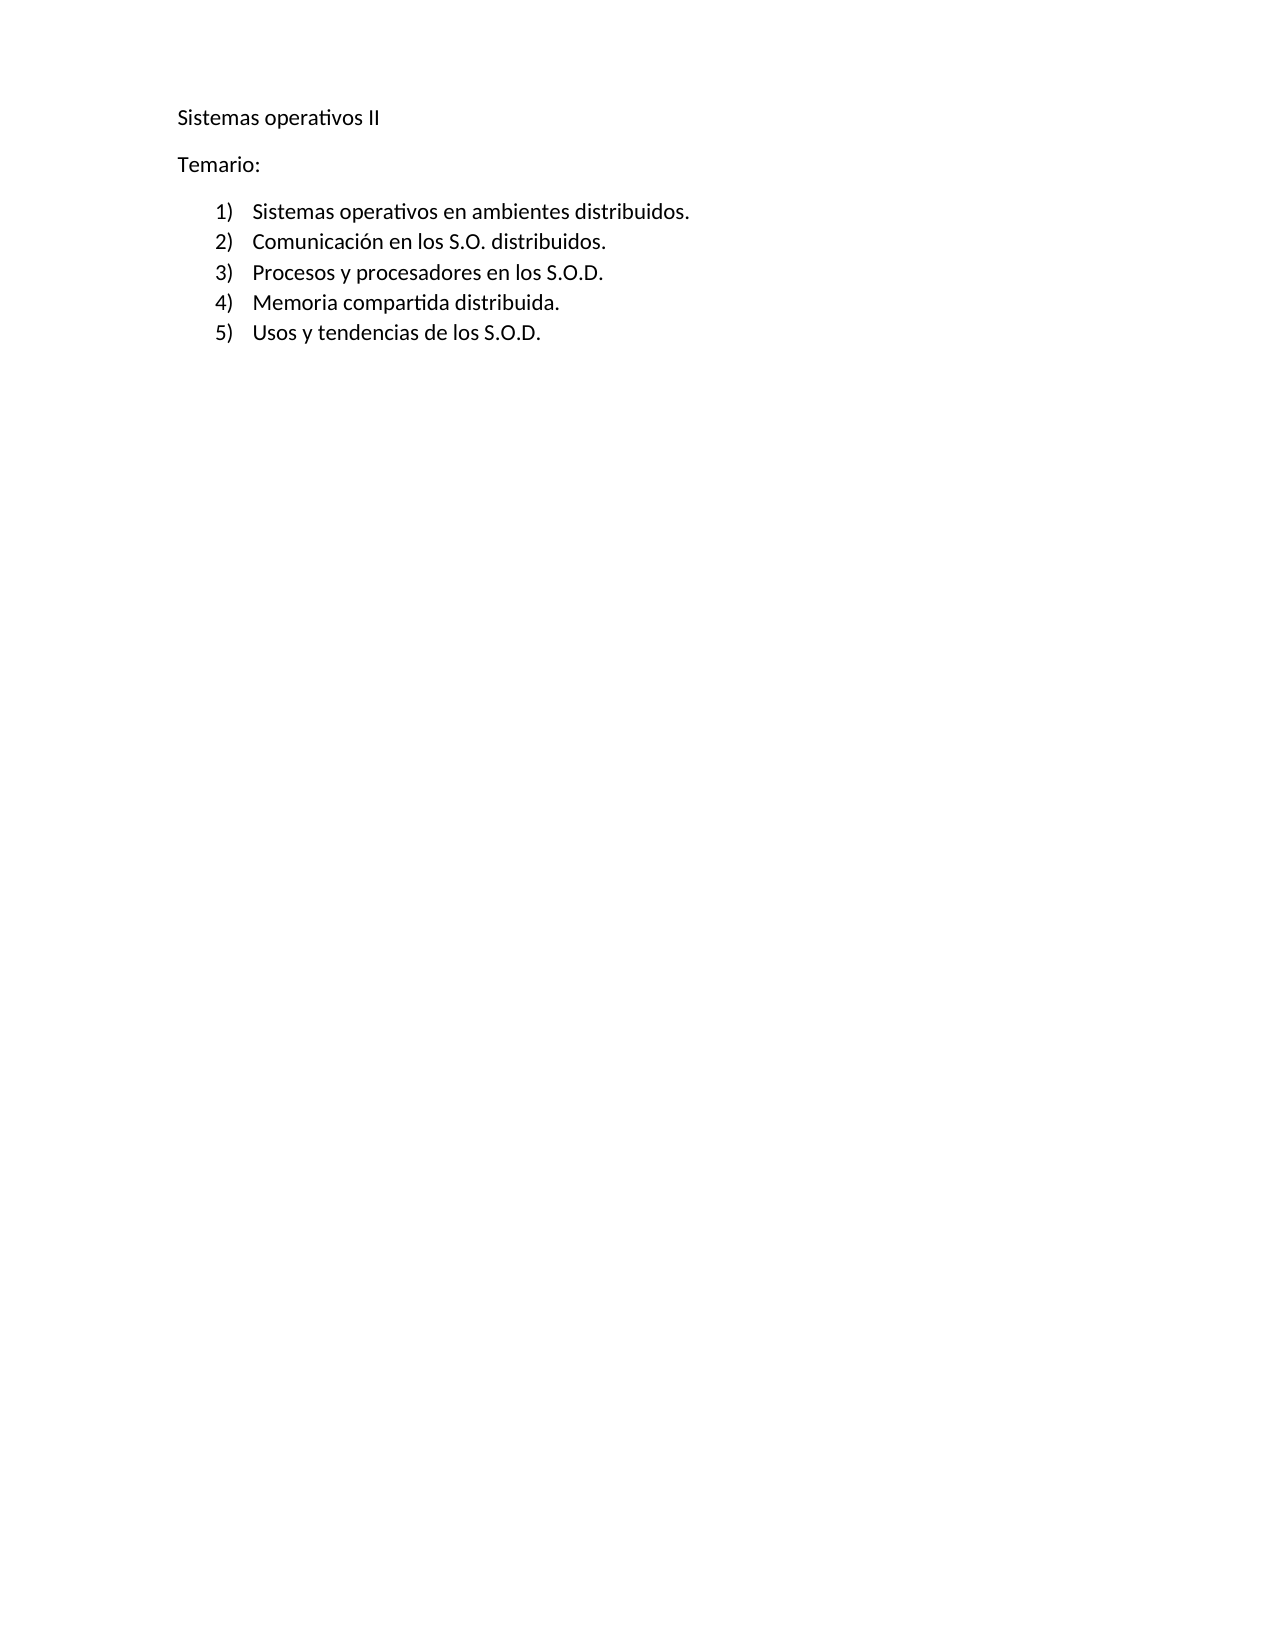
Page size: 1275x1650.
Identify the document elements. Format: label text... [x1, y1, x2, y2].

list Procesos y procesadores en los S.O.D. [215, 258, 1167, 286]
text Temario: [177, 150, 1167, 178]
list Comunicación en los S.O. distribuidos. [215, 227, 1167, 255]
text Sistemas operativos II [177, 103, 1167, 131]
list Usos y tendencias de los S.O.D. [215, 318, 1167, 346]
list Sistemas operativos en ambientes distribuidos. [215, 197, 1167, 225]
list Memoria compartida distribuida. [215, 288, 1167, 316]
